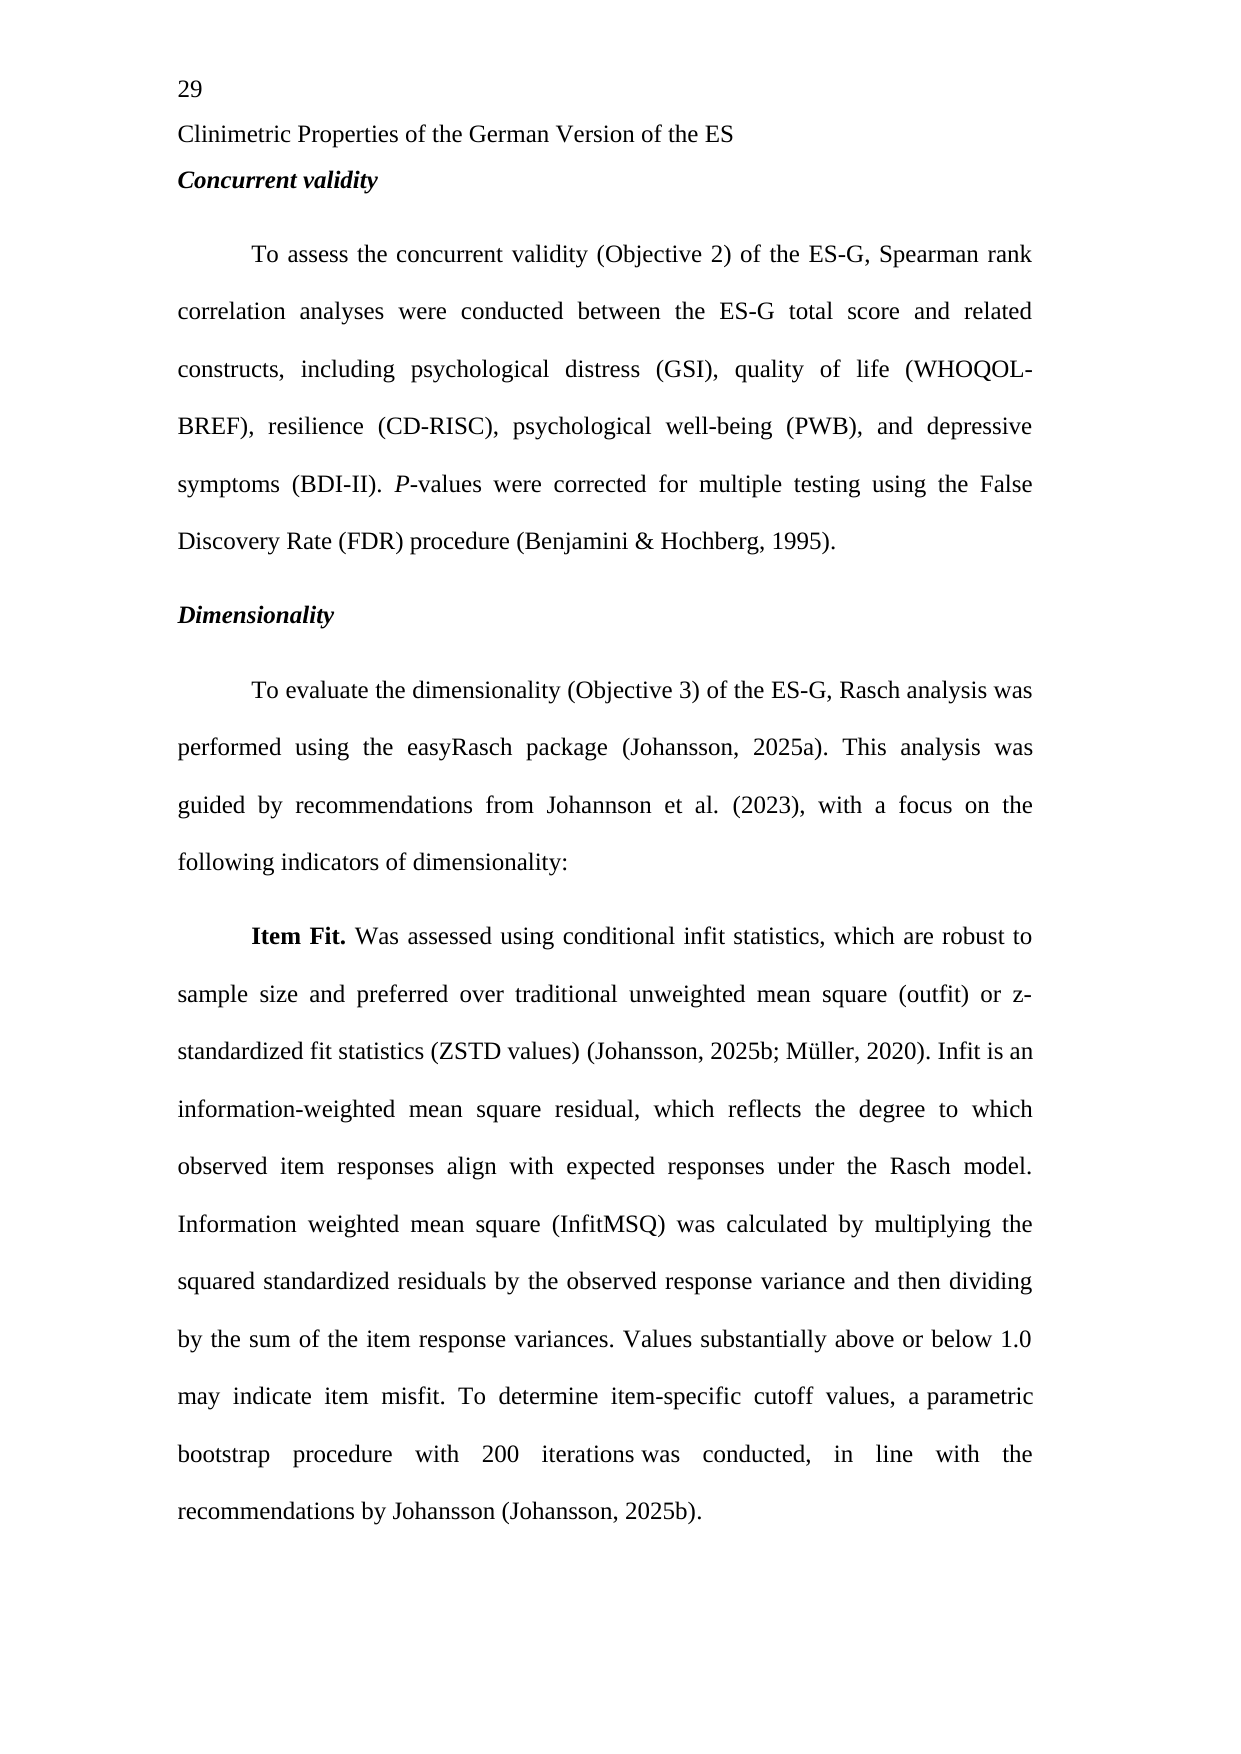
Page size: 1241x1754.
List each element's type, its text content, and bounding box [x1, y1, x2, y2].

text Dimensionality [177, 601, 1033, 629]
text Item Fit. Was assessed using conditional infit statistics, which are robust to sample size and preferred over traditional unweighted mean square (outfit) or z-standardized fit statistics (ZSTD values) (Johansson, 2025b; Müller, 2020). Infit is an information-weighted mean square residual, which reflects the degree to which observed item responses align with expected responses under the Rasch model. Information weighted mean square (InfitMSQ) was calculated by multiplying the squared standardized residuals by the observed response variance and then dividing by the sum of the item response variances. Values substantially above or below 1.0 may indicate item misfit. To determine item-specific cutoff values, a parametric bootstrap procedure with 200 iterations was conducted, in line with the recommendations by Johansson (Johansson, 2025b). [177, 921, 1033, 1525]
text To evaluate the dimensionality (Objective 3) of the ES-G, Rasch analysis was performed using the easyRasch package (Johansson, 2025a). This analysis was guided by recommendations from Johannson et al. (2023), with a focus on the following indicators of dimensionality: [177, 675, 1033, 876]
text Concurrent validity [177, 165, 1033, 193]
text To assess the concurrent validity (Objective 2) of the ES-G, Spearman rank correlation analyses were conducted between the ES-G total score and related constructs, including psychological distress (GSI), quality of life (WHOQOL-BREF), resilience (CD-RISC), psychological well-being (PWB), and depressive symptoms (BDI-II). P-values were corrected for multiple testing using the False Discovery Rate (FDR) procedure (Benjamini & Hochberg, 1995). [177, 239, 1033, 555]
